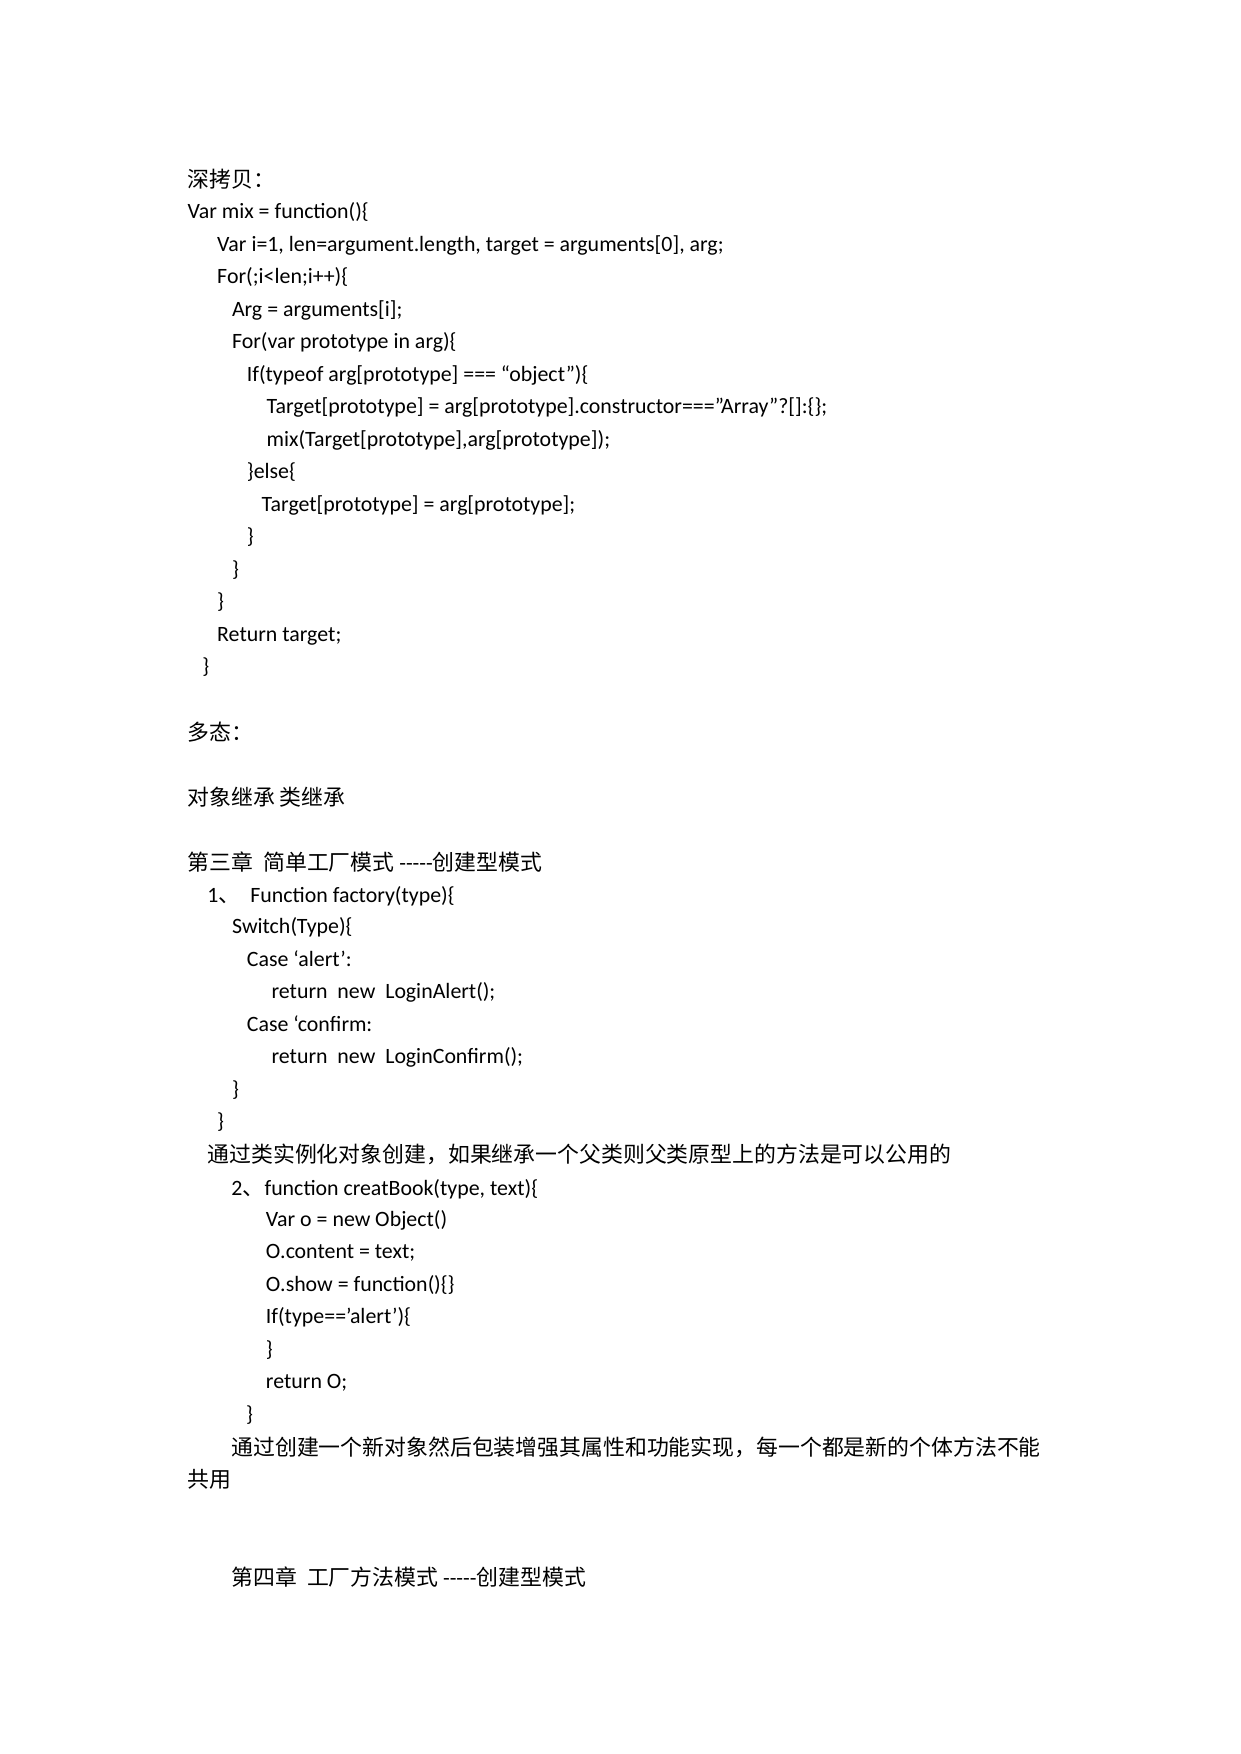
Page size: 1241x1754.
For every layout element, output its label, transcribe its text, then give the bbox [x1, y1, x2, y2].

list Var i=1, len=argument.length, target = arguments[0], arg; [187, 227, 1053, 259]
list 多态： [187, 714, 1053, 747]
list For(var prototype in arg){ [187, 324, 1053, 357]
list If(type==’alert’){ [187, 1299, 1053, 1332]
list Case ‘alert’: [187, 942, 1053, 974]
list Var o = new Object() [187, 1202, 1053, 1234]
list Arg = arguments[i]; [187, 292, 1053, 324]
list } [187, 584, 1053, 617]
list 通过类实例化对象创建，如果继承一个父类则父类原型上的方法是可以公用的 [187, 1137, 1053, 1169]
list mix(Target[prototype],arg[prototype]); [187, 422, 1053, 454]
list O.show = function(){} [187, 1267, 1053, 1299]
list } [187, 649, 1053, 682]
list 1、 Function factory(type){ [187, 877, 1053, 909]
list } [187, 519, 1053, 552]
list }else{ [187, 454, 1053, 487]
list Target[prototype] = arg[prototype].constructor===”Array”?[]:{}; [187, 389, 1053, 422]
list } [187, 1332, 1053, 1364]
list Case ‘confirm: [187, 1007, 1053, 1039]
list } [187, 552, 1053, 584]
list For(;i<len;i++){ [187, 259, 1053, 292]
list } [187, 1072, 1053, 1104]
list Return target; [187, 617, 1053, 649]
list Var mix = function(){ [187, 194, 1053, 227]
list 深拷贝： [187, 162, 1053, 194]
list Switch(Type){ [187, 909, 1053, 942]
list return new LoginAlert(); [187, 974, 1053, 1007]
list } [187, 1397, 1053, 1429]
list 简单工厂模式 -----创建型模式 [187, 844, 1053, 877]
list return new LoginConfirm(); [187, 1039, 1053, 1072]
list O.content = text; [187, 1234, 1053, 1267]
list 通过创建一个新对象然后包装增强其属性和功能实现，每一个都是新的个体方法不能共用 [187, 1429, 1053, 1494]
list If(typeof arg[prototype] === “object”){ [187, 357, 1053, 389]
list 2、function creatBook(type, text){ [187, 1169, 1053, 1202]
list 对象继承 类继承 [187, 779, 1053, 812]
list } [187, 1104, 1053, 1137]
list return O; [187, 1364, 1053, 1397]
list Target[prototype] = arg[prototype]; [187, 487, 1053, 519]
list 工厂方法模式 -----创建型模式 [187, 1559, 1053, 1592]
